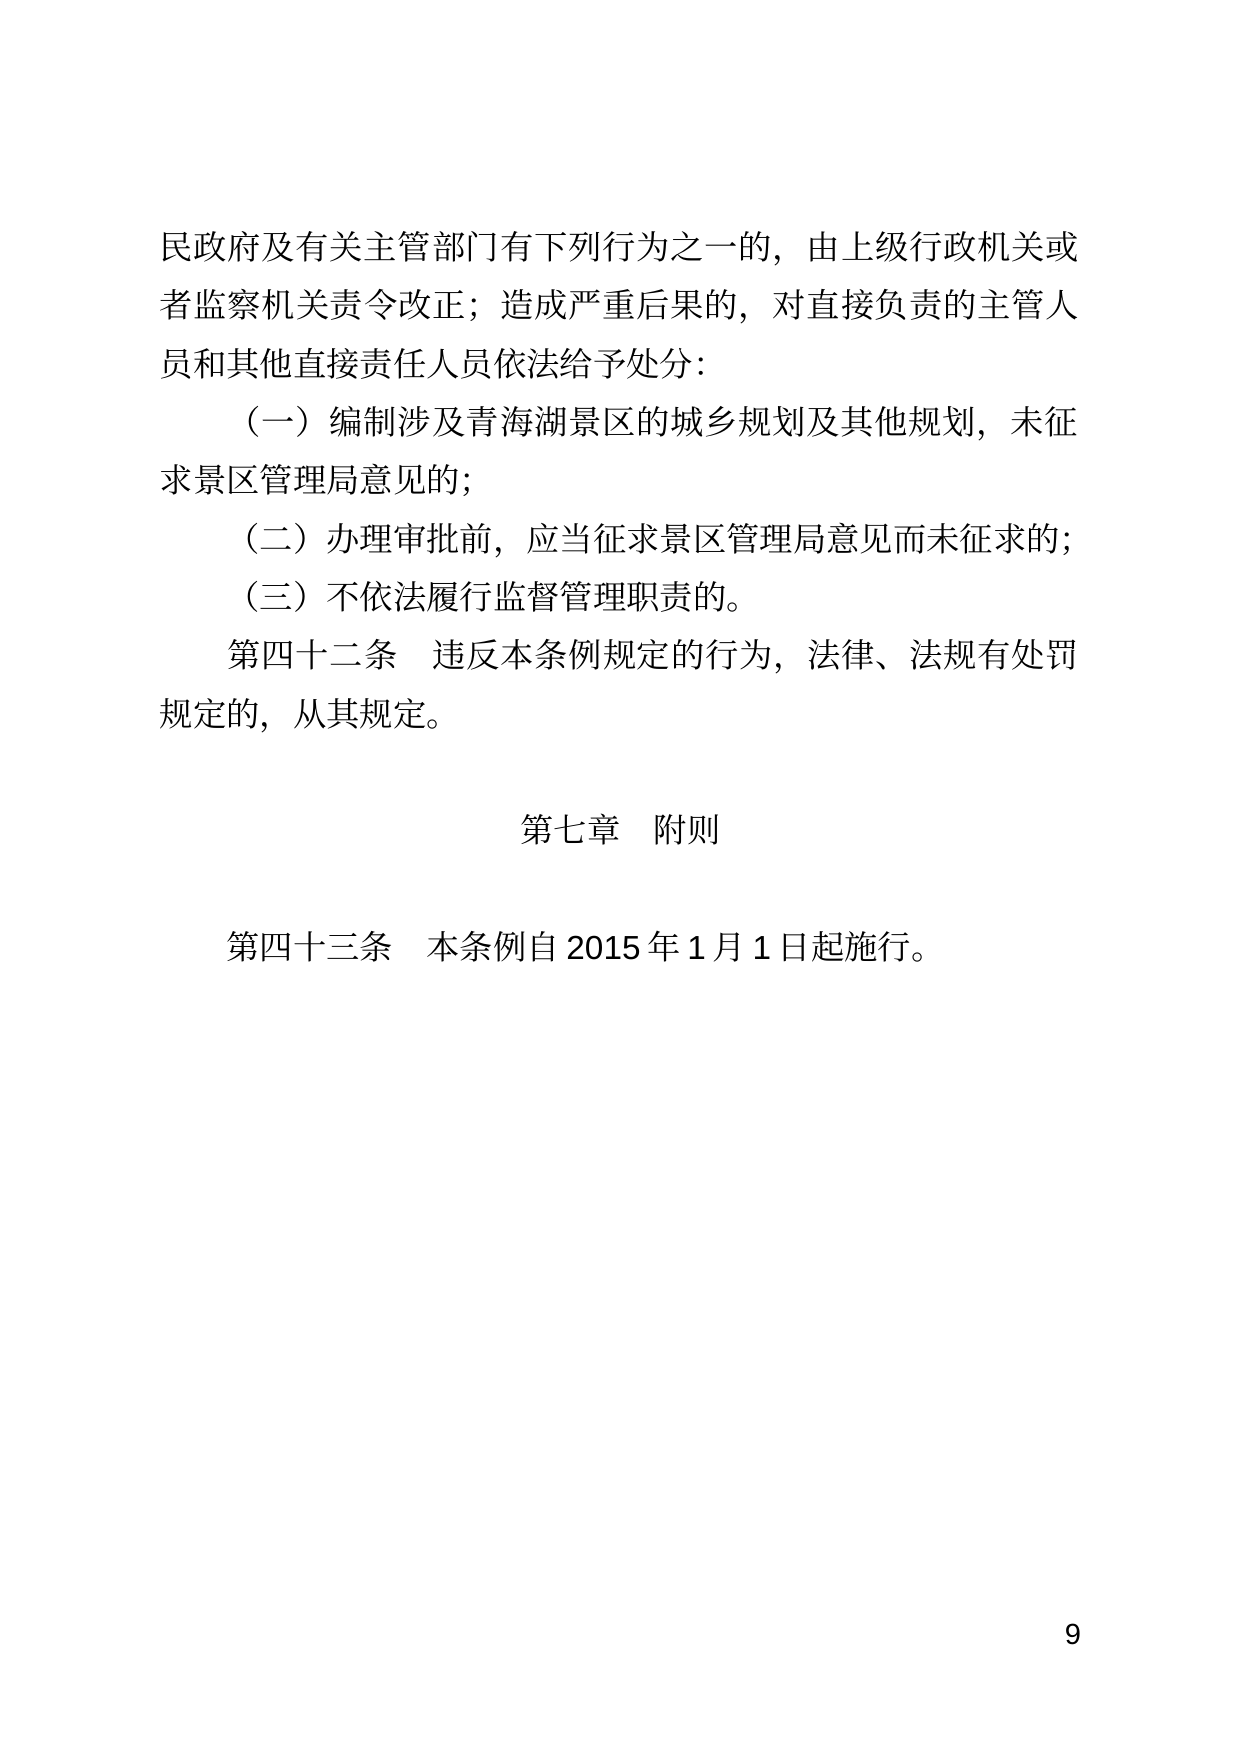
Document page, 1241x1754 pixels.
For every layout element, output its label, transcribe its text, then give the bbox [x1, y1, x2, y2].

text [159, 213, 1081, 388]
text 第四十二条 违反本条例规定的行为，法律、法规有处罚规定的，从其规定。 [159, 621, 1081, 738]
text 第七章 附则 [159, 796, 1081, 854]
text （二）办理审批前，应当征求景区管理局意见而未征求的； [159, 504, 1081, 563]
text 第四十三条 本条例自2015年1月1日起施行。 [159, 913, 1081, 971]
text （三）不依法履行监督管理职责的。 [159, 563, 1081, 621]
text （一）编制涉及青海湖景区的城乡规划及其他规划，未征求景区管理局意见的； [159, 388, 1081, 504]
